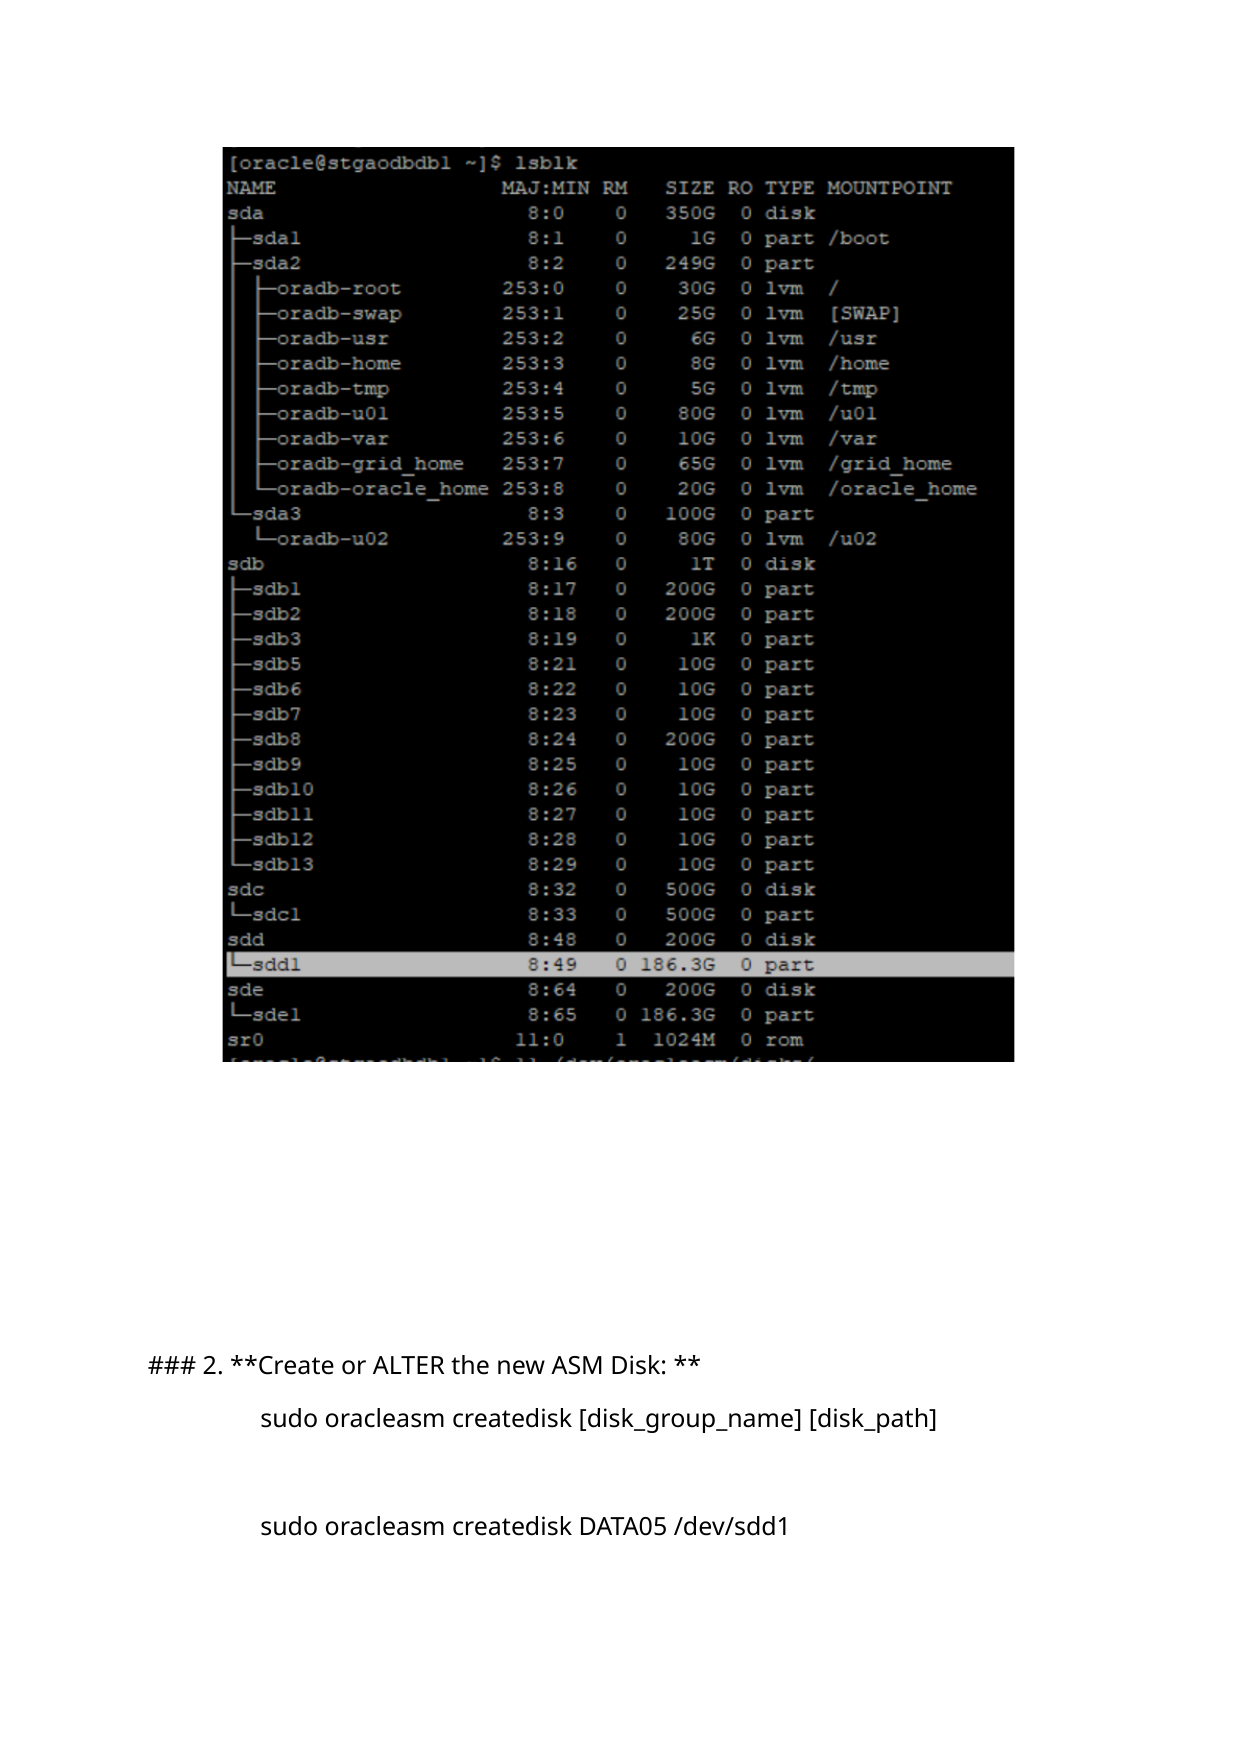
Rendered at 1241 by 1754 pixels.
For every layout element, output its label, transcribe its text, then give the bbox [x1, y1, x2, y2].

list sudo oracleasm createdisk DATA05 /dev/sdd1 [260, 1508, 1092, 1543]
list sudo oracleasm createdisk [disk_group_name] [disk_path] [260, 1401, 1092, 1435]
text ### 2. **Create or ALTER the new ASM Disk: ** [148, 1348, 1092, 1382]
picture [222, 147, 1015, 1062]
